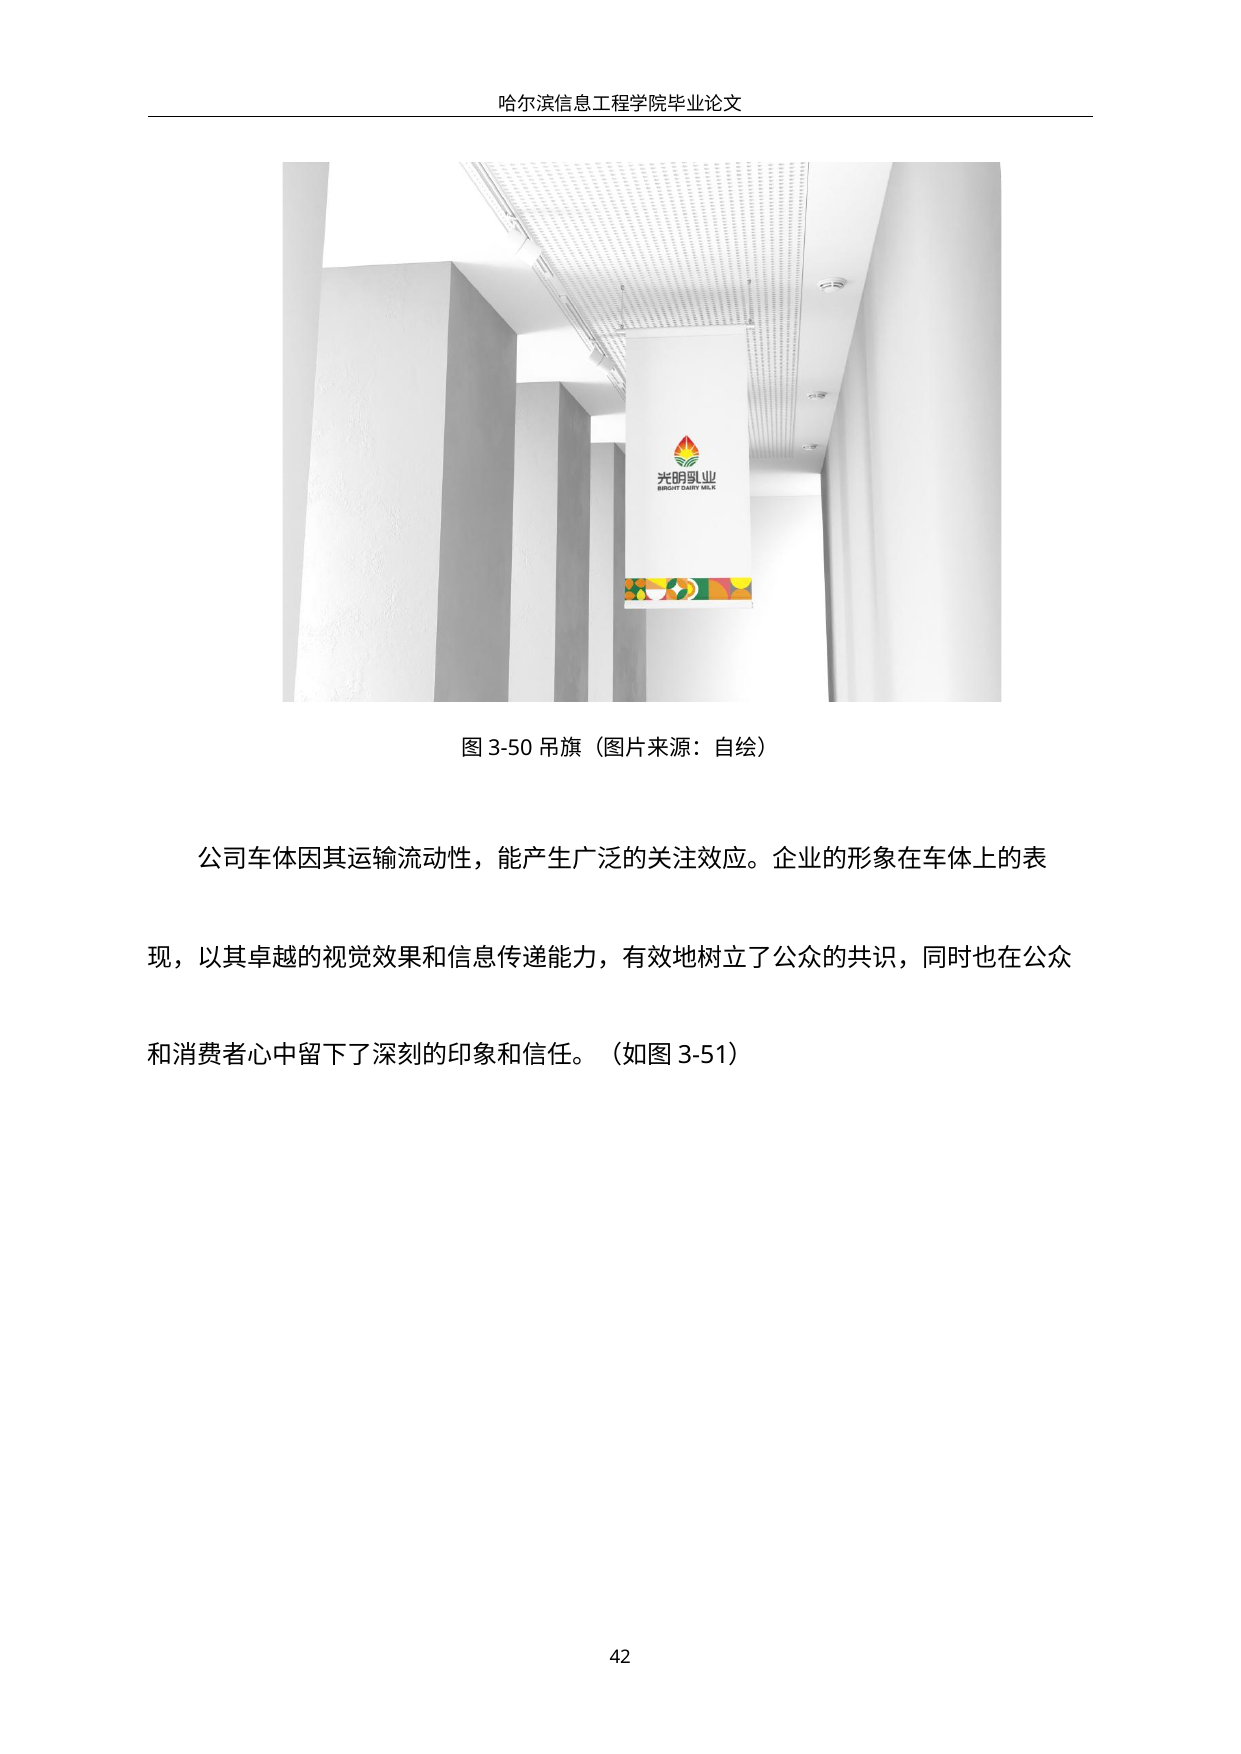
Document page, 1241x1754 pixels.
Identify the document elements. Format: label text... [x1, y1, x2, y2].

picture [282, 162, 1002, 702]
text 图3-50 吊旗（图片来源：自绘） [148, 729, 1093, 762]
text 公司车体因其运输流动性，能产生广泛的关注效应。企业的形象在车体上的表现，以其卓越的视觉效果和信息传递能力，有效地树立了公众的共识，同时也在公众和消费者心中留下了深刻的印象和信任。（如图3-51） [148, 825, 1093, 1085]
